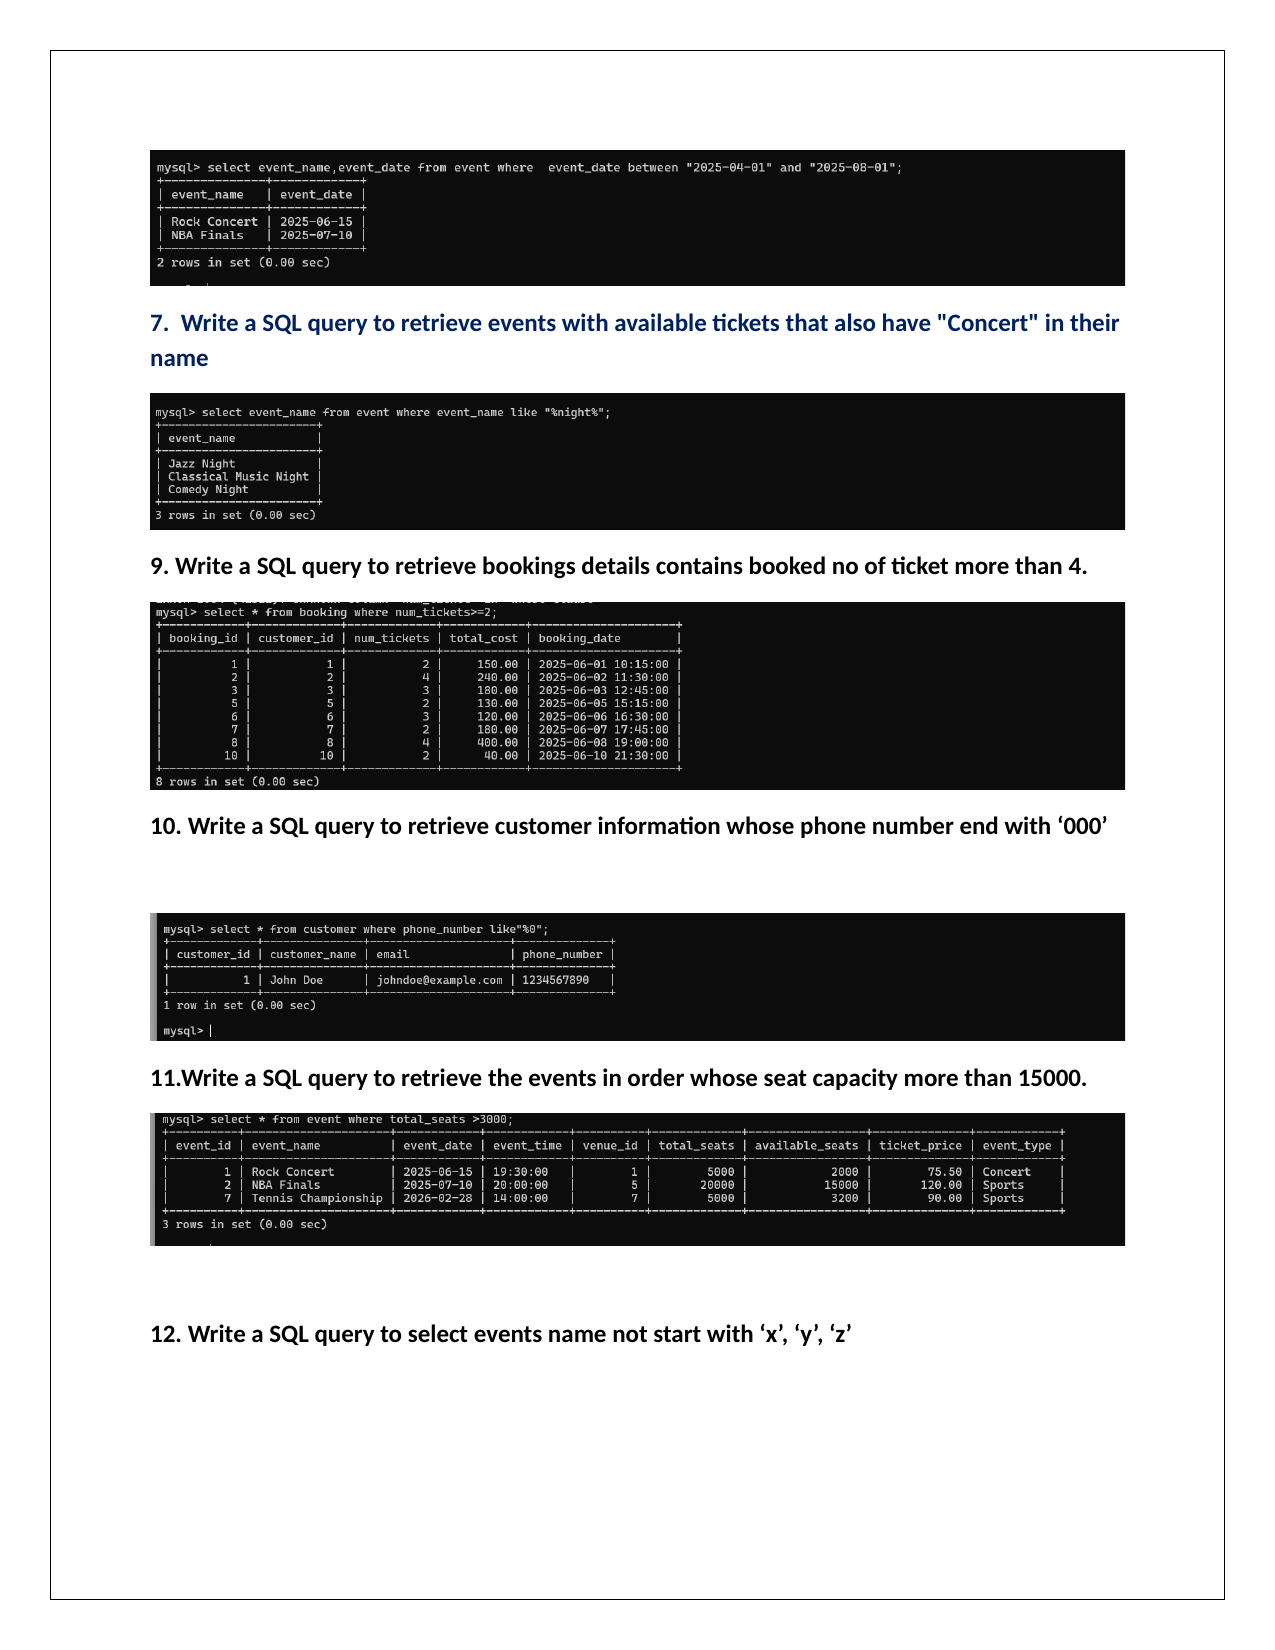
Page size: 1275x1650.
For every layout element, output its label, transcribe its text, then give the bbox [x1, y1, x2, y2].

text 12. Write a SQL query to select events name not start with ‘x’, ‘y’, ‘z’ [150, 1319, 1125, 1349]
picture [150, 393, 1125, 530]
picture [150, 1113, 1125, 1246]
text 7. Write a SQL query to retrieve events with available tickets that also have "Concert" in their name [150, 307, 1125, 372]
text 11.Write a SQL query to retrieve the events in order whose seat capacity more than 15000. [150, 1062, 1125, 1092]
text 9. Write a SQL query to retrieve bookings details contains booked no of ticket more than 4. [150, 551, 1125, 581]
picture [150, 913, 1125, 1041]
picture [150, 602, 1125, 790]
text 10. Write a SQL query to retrieve customer information whose phone number end with ‘000’ [150, 811, 1125, 841]
picture [150, 150, 1125, 286]
